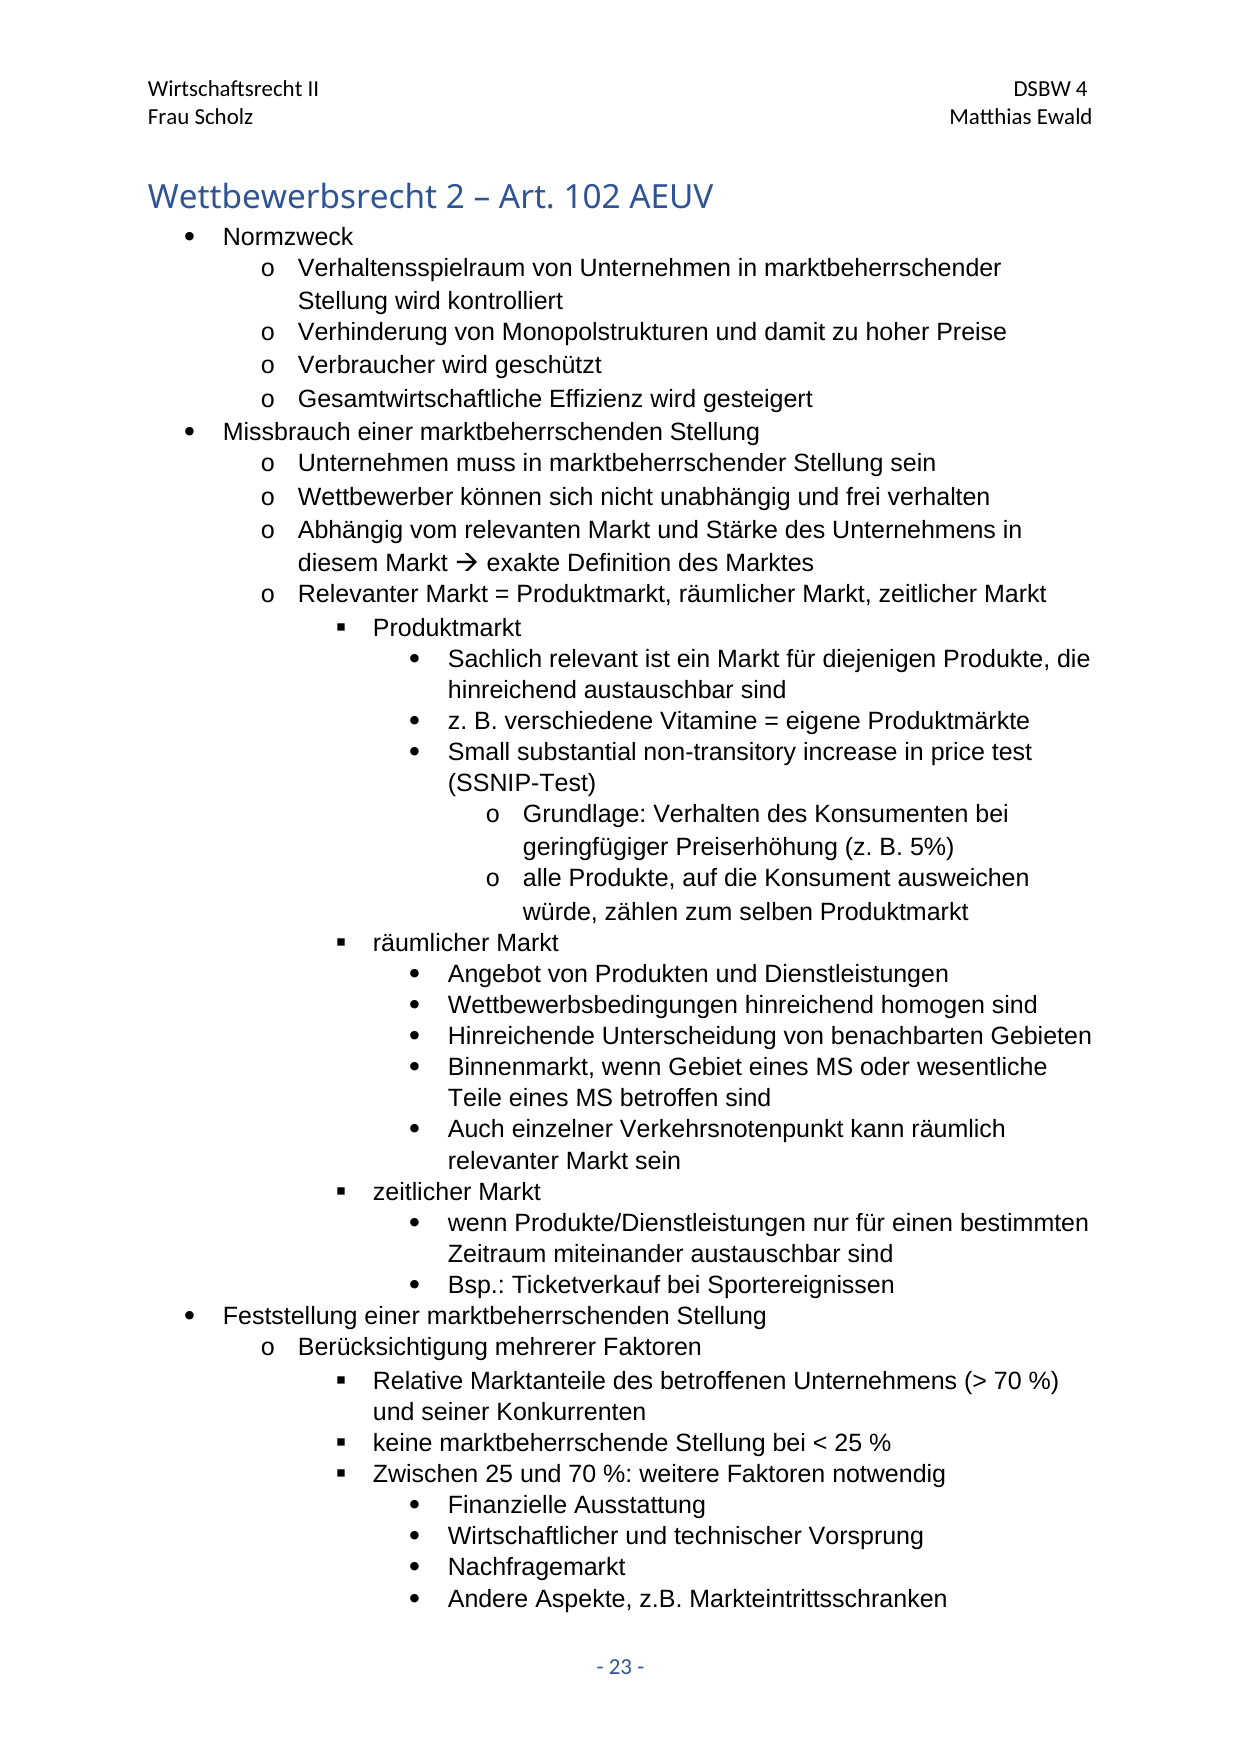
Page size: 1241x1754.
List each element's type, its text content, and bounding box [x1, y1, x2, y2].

list z. B. verschiedene Vitamine = eigene Produktmärkte [410, 706, 1093, 735]
list Sachlich relevant ist ein Markt für diejenigen Produkte, die hinreichend austauschbar sind [410, 644, 1093, 703]
list Relevanter Markt = Produktmarkt, räumlicher Markt, zeitlicher Markt [260, 579, 1093, 610]
list Small substantial non-transitory increase in price test (SSNIP-Test) [410, 737, 1093, 797]
list Auch einzelner Verkehrsnotenpunkt kann räumlich relevanter Markt sein [410, 1114, 1093, 1174]
list Verbraucher wird geschützt [260, 350, 1093, 381]
list Missbrauch einer marktbeherrschenden Stellung [185, 417, 1093, 446]
list Hinreichende Unterscheidung von benachbarten Gebieten [410, 1021, 1093, 1050]
list Normzweck [185, 222, 1093, 250]
list Binnenmarkt, wenn Gebiet eines MS oder wesentliche Teile eines MS betroffen sind [410, 1052, 1093, 1112]
list Grundlage: Verhalten des Konsumenten bei geringfügiger Preiserhöhung (z. B. 5%) [485, 799, 1093, 861]
list Andere Aspekte, z.B. Markteintrittsschranken [410, 1583, 1093, 1612]
list Verhinderung von Monopolstrukturen und damit zu hoher Preise [260, 317, 1093, 348]
list Berücksichtigung mehrerer Faktoren [260, 1332, 1093, 1363]
subtitle Wettbewerbsrecht 2 – Art. 102 AEUV [148, 173, 1093, 218]
list Wirtschaftlicher und technischer Vorsprung [410, 1521, 1093, 1550]
list Unternehmen muss in marktbeherrschender Stellung sein [260, 448, 1093, 479]
list Gesamtwirtschaftliche Effizienz wird gesteigert [260, 384, 1093, 414]
list alle Produkte, auf die Konsument ausweichen würde, zählen zum selben Produktmarkt [485, 863, 1093, 925]
list Bsp.: Ticketverkauf bei Sportereignissen [410, 1270, 1093, 1299]
list Finanzielle Ausstattung [410, 1490, 1093, 1519]
list wenn Produkte/Dienstleistungen nur für einen bestimmten Zeitraum miteinander austauschbar sind [410, 1208, 1093, 1268]
list Feststellung einer marktbeherrschenden Stellung [185, 1301, 1093, 1330]
list Nachfragemarkt [410, 1552, 1093, 1581]
list zeitlicher Markt [335, 1177, 1093, 1206]
list Produktmarkt [335, 612, 1093, 641]
list keine marktbeherrschende Stellung bei < 25 % [335, 1428, 1093, 1457]
list räumlicher Markt [335, 928, 1093, 957]
list Abhängig vom relevanten Markt und Stärke des Unternehmens in diesem Markt exakte Definition des Marktes [260, 515, 1093, 577]
list Wettbewerber können sich nicht unabhängig und frei verhalten [260, 481, 1093, 512]
list Relative Marktanteile des betroffenen Unternehmens (> 70 %) und seiner Konkurrenten [335, 1366, 1093, 1426]
list Angebot von Produkten und Dienstleistungen [410, 959, 1093, 988]
list Zwischen 25 und 70 %: weitere Faktoren notwendig [335, 1459, 1093, 1488]
list Verhaltensspielraum von Unternehmen in marktbeherrschender Stellung wird kontrolliert [260, 253, 1093, 315]
list Wettbewerbsbedingungen hinreichend homogen sind [410, 990, 1093, 1019]
